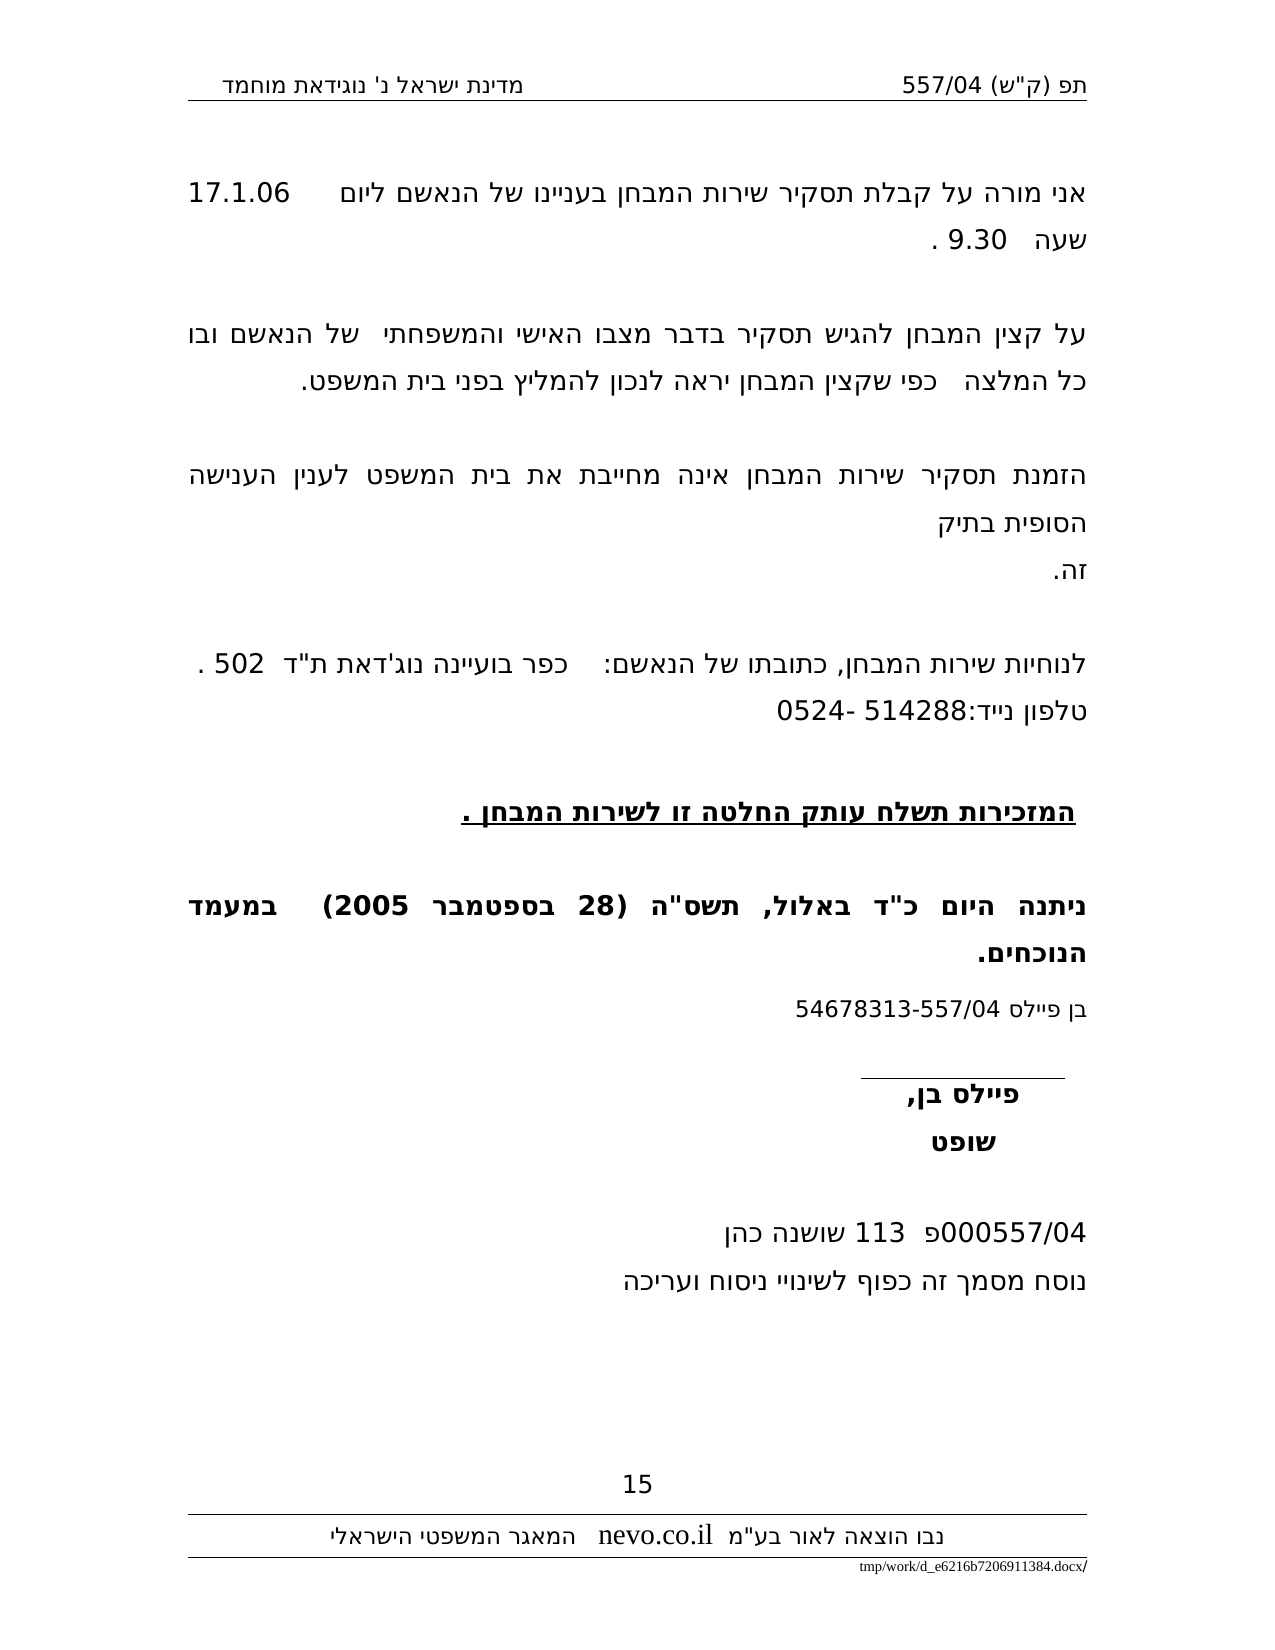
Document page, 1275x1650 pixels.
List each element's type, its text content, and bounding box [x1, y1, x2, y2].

text זה. [187, 554, 1087, 586]
text בן פיילס 54678313-557/04 [187, 996, 1087, 1022]
table_header פיילס בן, שופט [861, 1079, 1065, 1171]
text טלפון נייד:514288 -0524 [187, 696, 1087, 727]
text על קצין המבחן להגיש תסקיר בדבר מצבו האישי והמשפחתי של הנאשם ובו כל המלצה כפי שקצין המבחן יראה לנכון להמליץ בפני בית המשפט. [187, 318, 1087, 397]
text ניתנה היום כ"ד באלול, תשס"ה (28 בספטמבר 2005) במעמד הנוכחים. [187, 891, 1087, 969]
text נוסח מסמך זה כפוף לשינויי ניסוח ועריכה [187, 1265, 1087, 1296]
text 54678313המזכירות תשלח עותק החלטה זו לשירות המבחן . [187, 797, 1087, 828]
text לנוחיות שירות המבחן, כתובתו של הנאשם: כפר בועיינה נוג'דאת ת"ד 502 . [187, 648, 1087, 680]
text 000557/04פ 113 שושנה כהן [187, 1217, 1087, 1249]
text אני מורה על קבלת תסקיר שירות המבחן בעניינו של הנאשם ליום 17.1.06 שעה 9.30 . [187, 177, 1087, 256]
text הזמנת תסקיר שירות המבחן אינה מחייבת את בית המשפט לענין הענישה הסופית בתיק [187, 460, 1087, 538]
